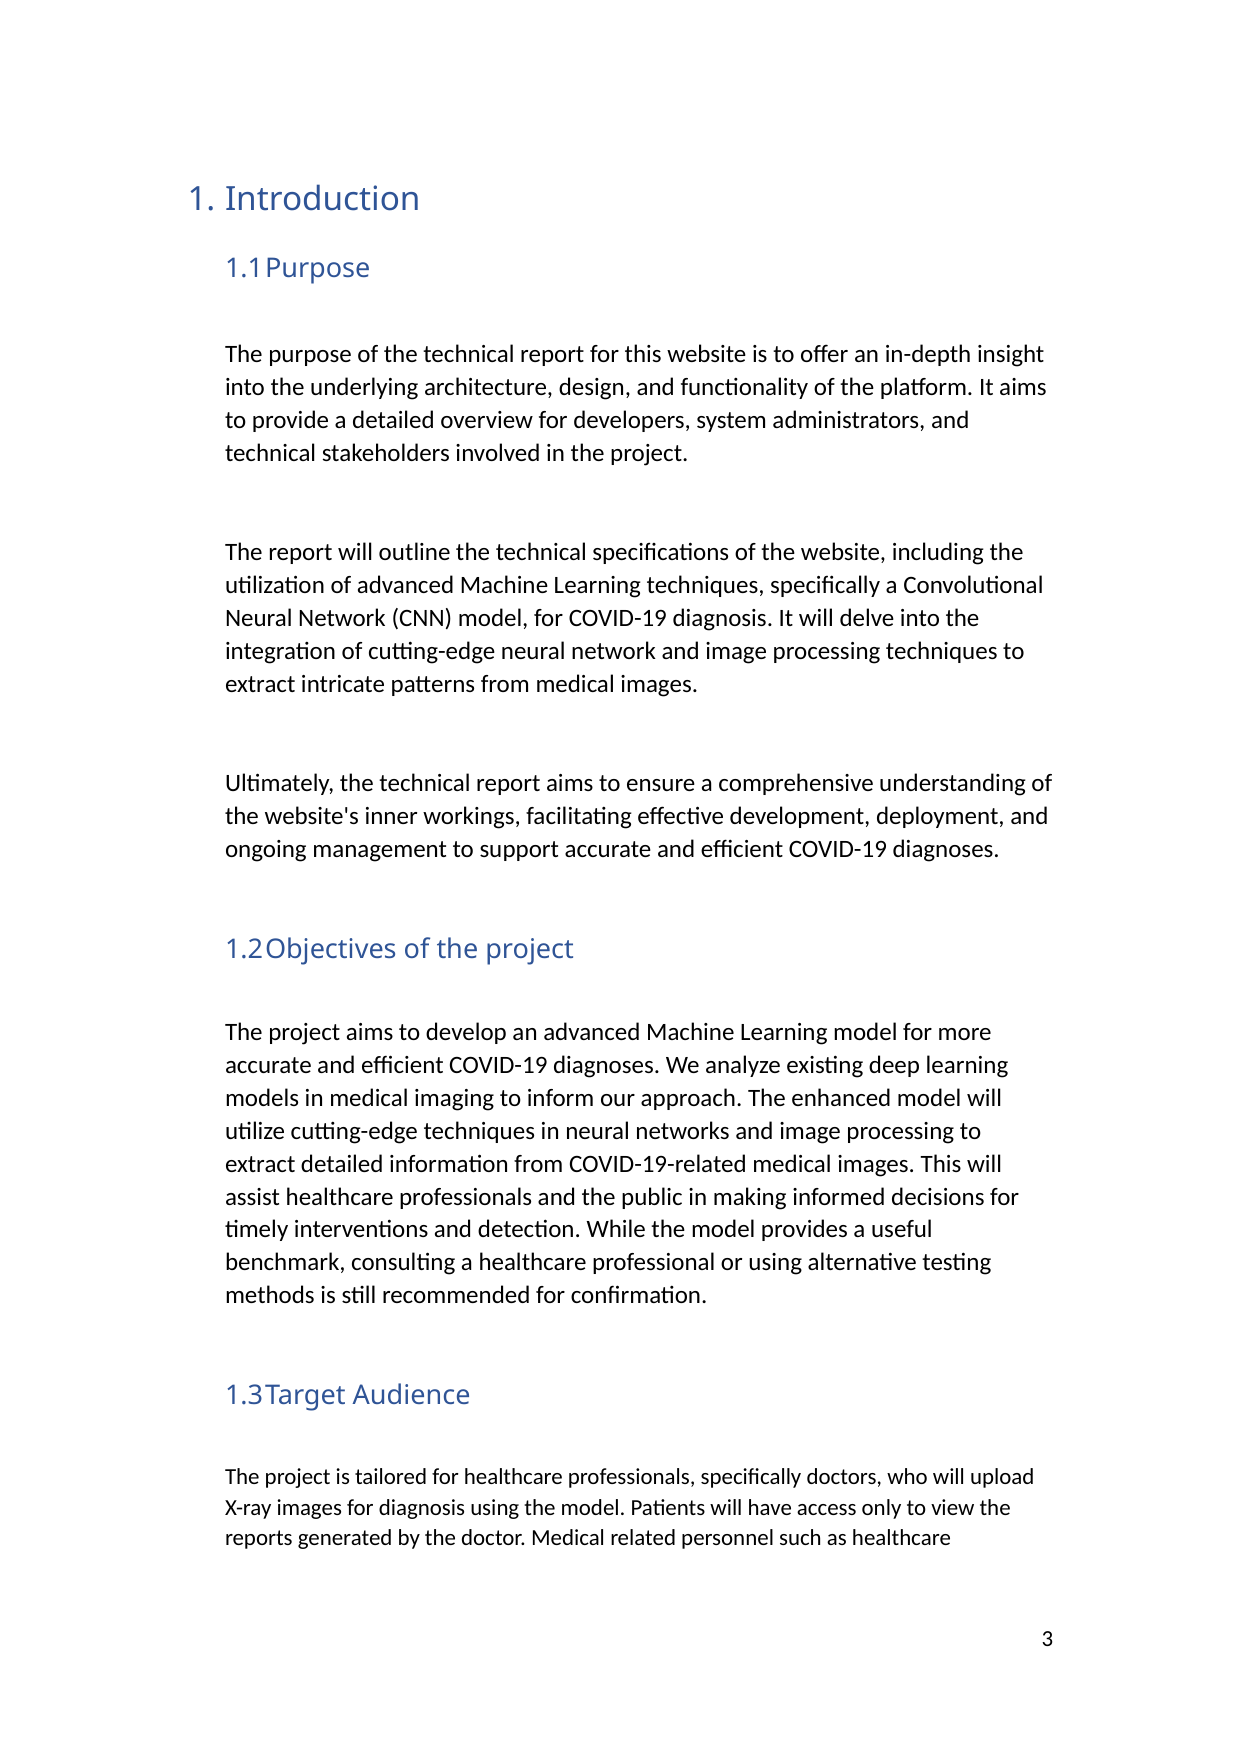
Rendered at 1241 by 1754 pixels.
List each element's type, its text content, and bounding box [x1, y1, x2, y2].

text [225, 1462, 1053, 1551]
subtitle Target Audience [225, 1376, 1053, 1413]
text The report will outline the technical specifications of the website, including the utilization of advanced Machine Learning techniques, specifically a Convolutional Neural Network (CNN) model, for COVID-19 diagnosis. It will delve into the integration of cutting-edge neural network and image processing techniques to extract intricate patterns from medical images. [225, 536, 1053, 698]
subtitle Purpose [225, 249, 1053, 286]
subtitle Objectives of the project [225, 929, 1053, 966]
text Ultimately, the technical report aims to ensure a comprehensive understanding of the website's inner workings, facilitating effective development, deployment, and ongoing management to support accurate and efficient COVID-19 diagnoses. [225, 767, 1053, 863]
text The purpose of the technical report for this website is to offer an in-depth insight into the underlying architecture, design, and functionality of the platform. It aims to provide a detailed overview for developers, system administrators, and technical stakeholders involved in the project. [225, 338, 1053, 468]
subtitle Introduction [187, 175, 1053, 220]
text The project aims to develop an advanced Machine Learning model for more accurate and efficient COVID-19 diagnoses. We analyze existing deep learning models in medical imaging to inform our approach. The enhanced model will utilize cutting-edge techniques in neural networks and image processing to extract detailed information from COVID-19-related medical images. This will assist healthcare professionals and the public in making informed decisions for timely interventions and detection. While the model provides a useful benchmark, consulting a healthcare professional or using alternative testing methods is still recommended for confirmation. [225, 1016, 1053, 1310]
